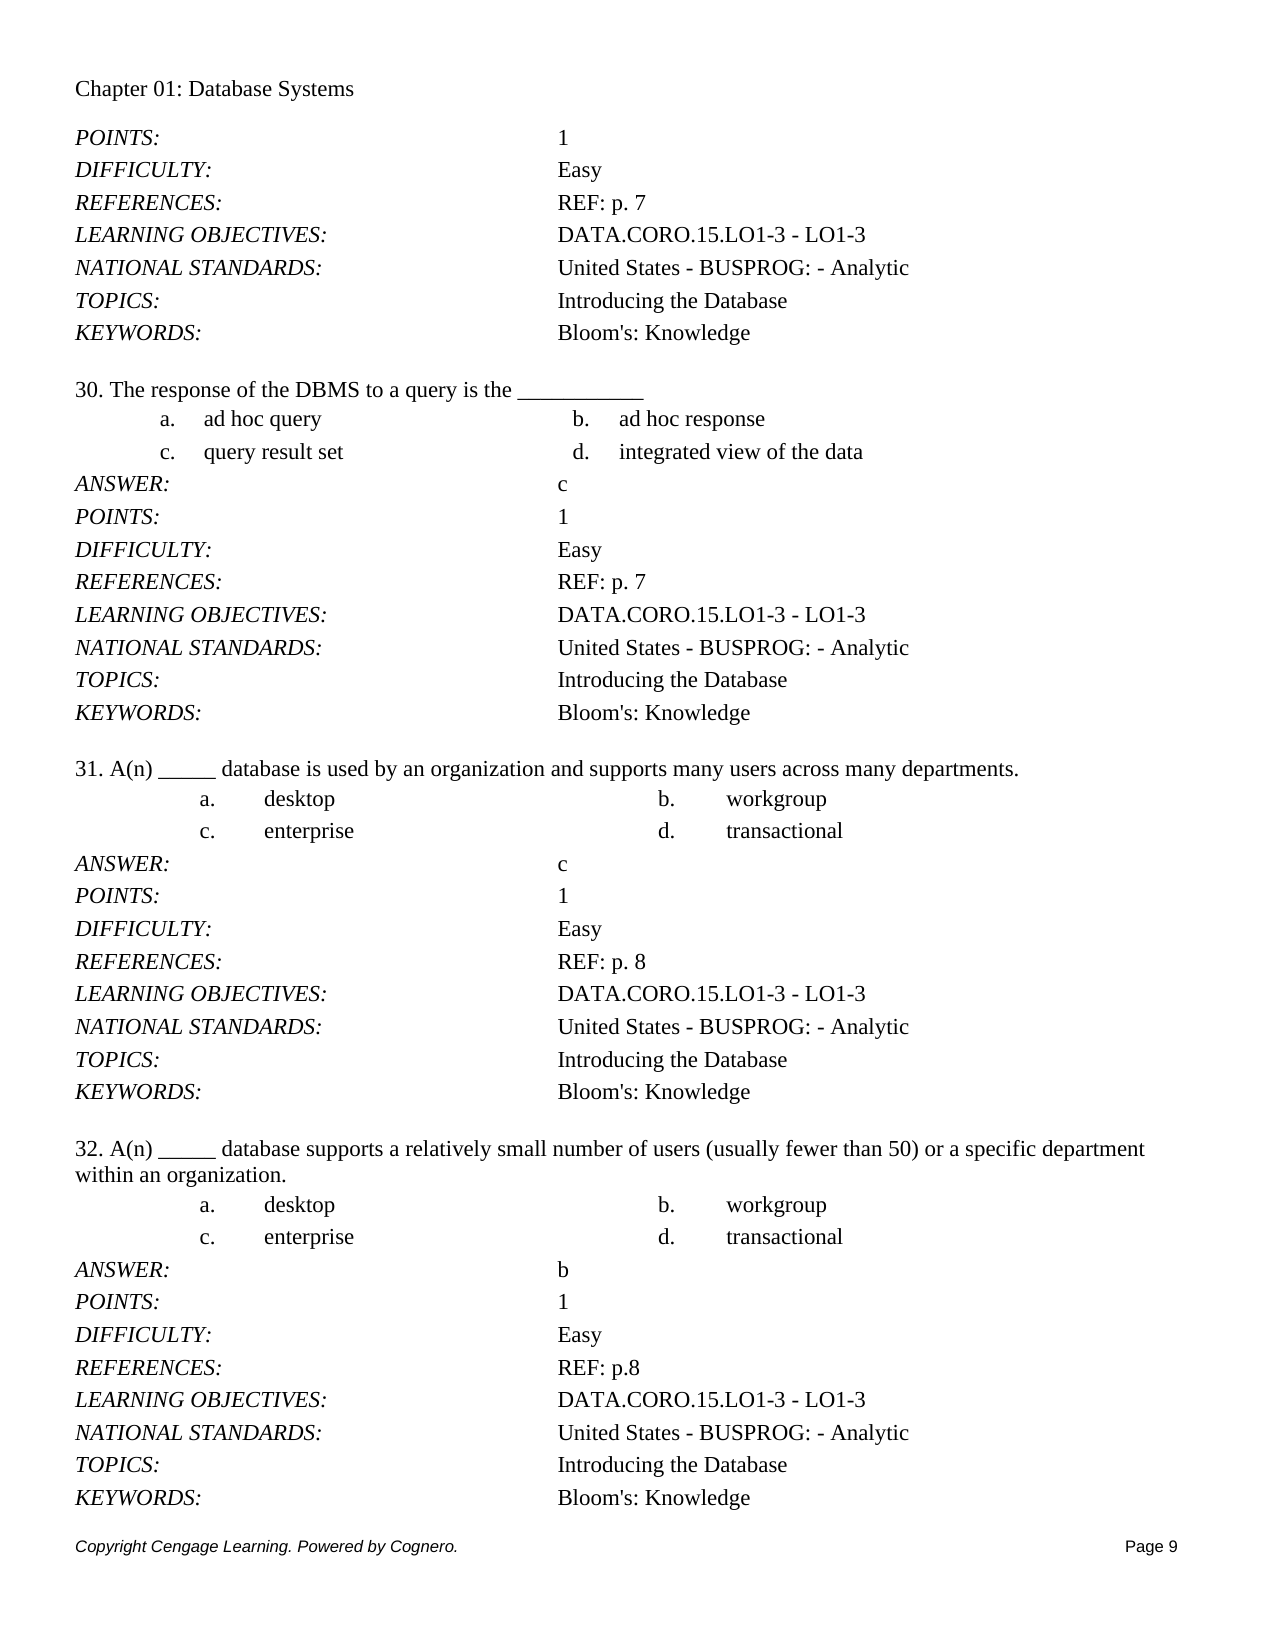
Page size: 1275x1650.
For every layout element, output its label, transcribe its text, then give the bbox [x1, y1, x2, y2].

table_header 31. A(n) _____ database is used by an organization and supports many users across many departments. [75, 755, 1200, 1108]
table_header 30. The response of the DBMS to a query is the ___________ [75, 376, 1200, 728]
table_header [75, 121, 1200, 349]
table_header 32. A(n) _____ database supports a relatively small number of users (usually fewer than 50) or a specific department within an organization. [75, 1135, 1200, 1514]
